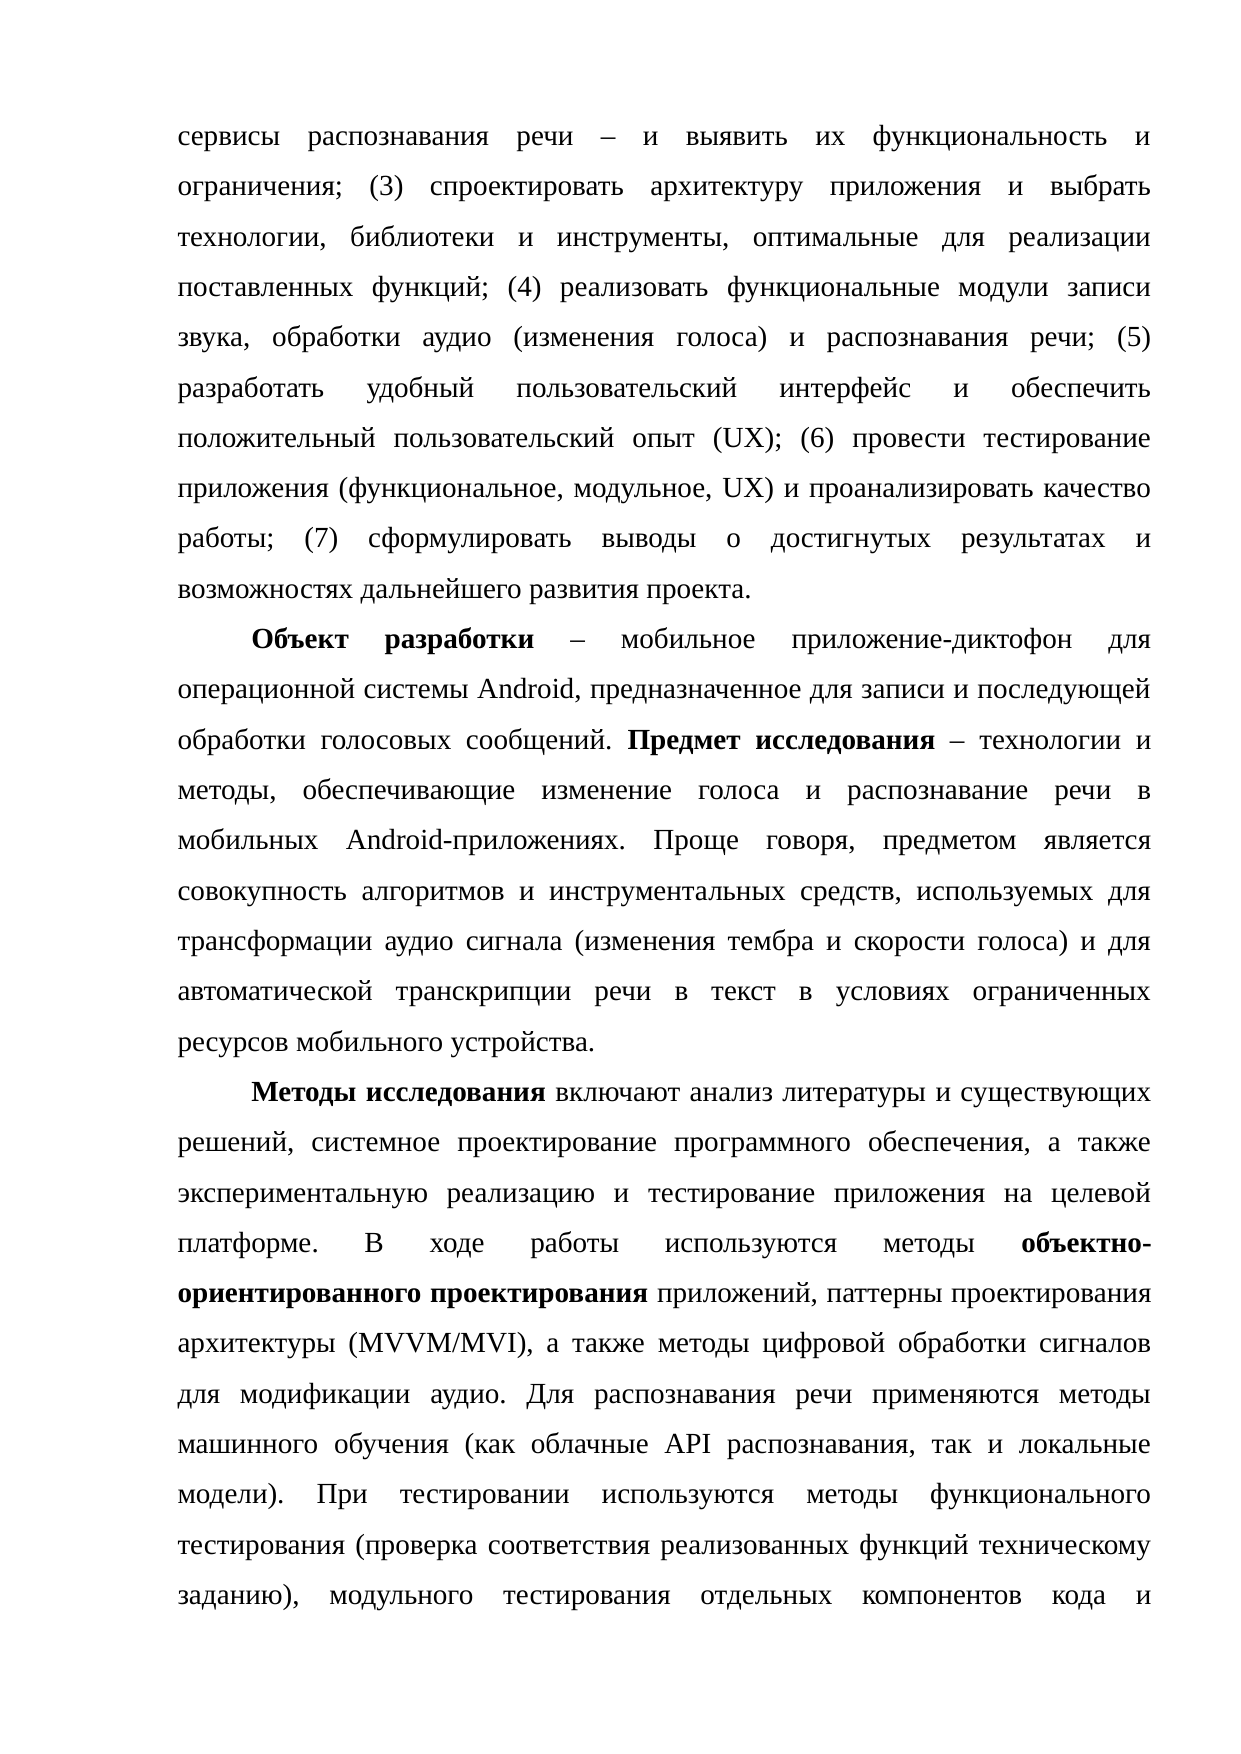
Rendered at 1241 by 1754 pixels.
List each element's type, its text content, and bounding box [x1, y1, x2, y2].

text Объект разработки – мобильное приложение-диктофон для операционной системы Android, предназначенное для записи и последующей обработки голосовых сообщений. Предмет исследования – технологии и методы, обеспечивающие изменение голоса и распознавание речи в мобильных Android-приложениях. Проще говоря, предметом является совокупность алгоритмов и инструментальных средств, используемых для трансформации аудио сигнала (изменения тембра и скорости голоса) и для автоматической транскрипции речи в текст в условиях ограниченных ресурсов мобильного устройства. [177, 621, 1152, 1057]
